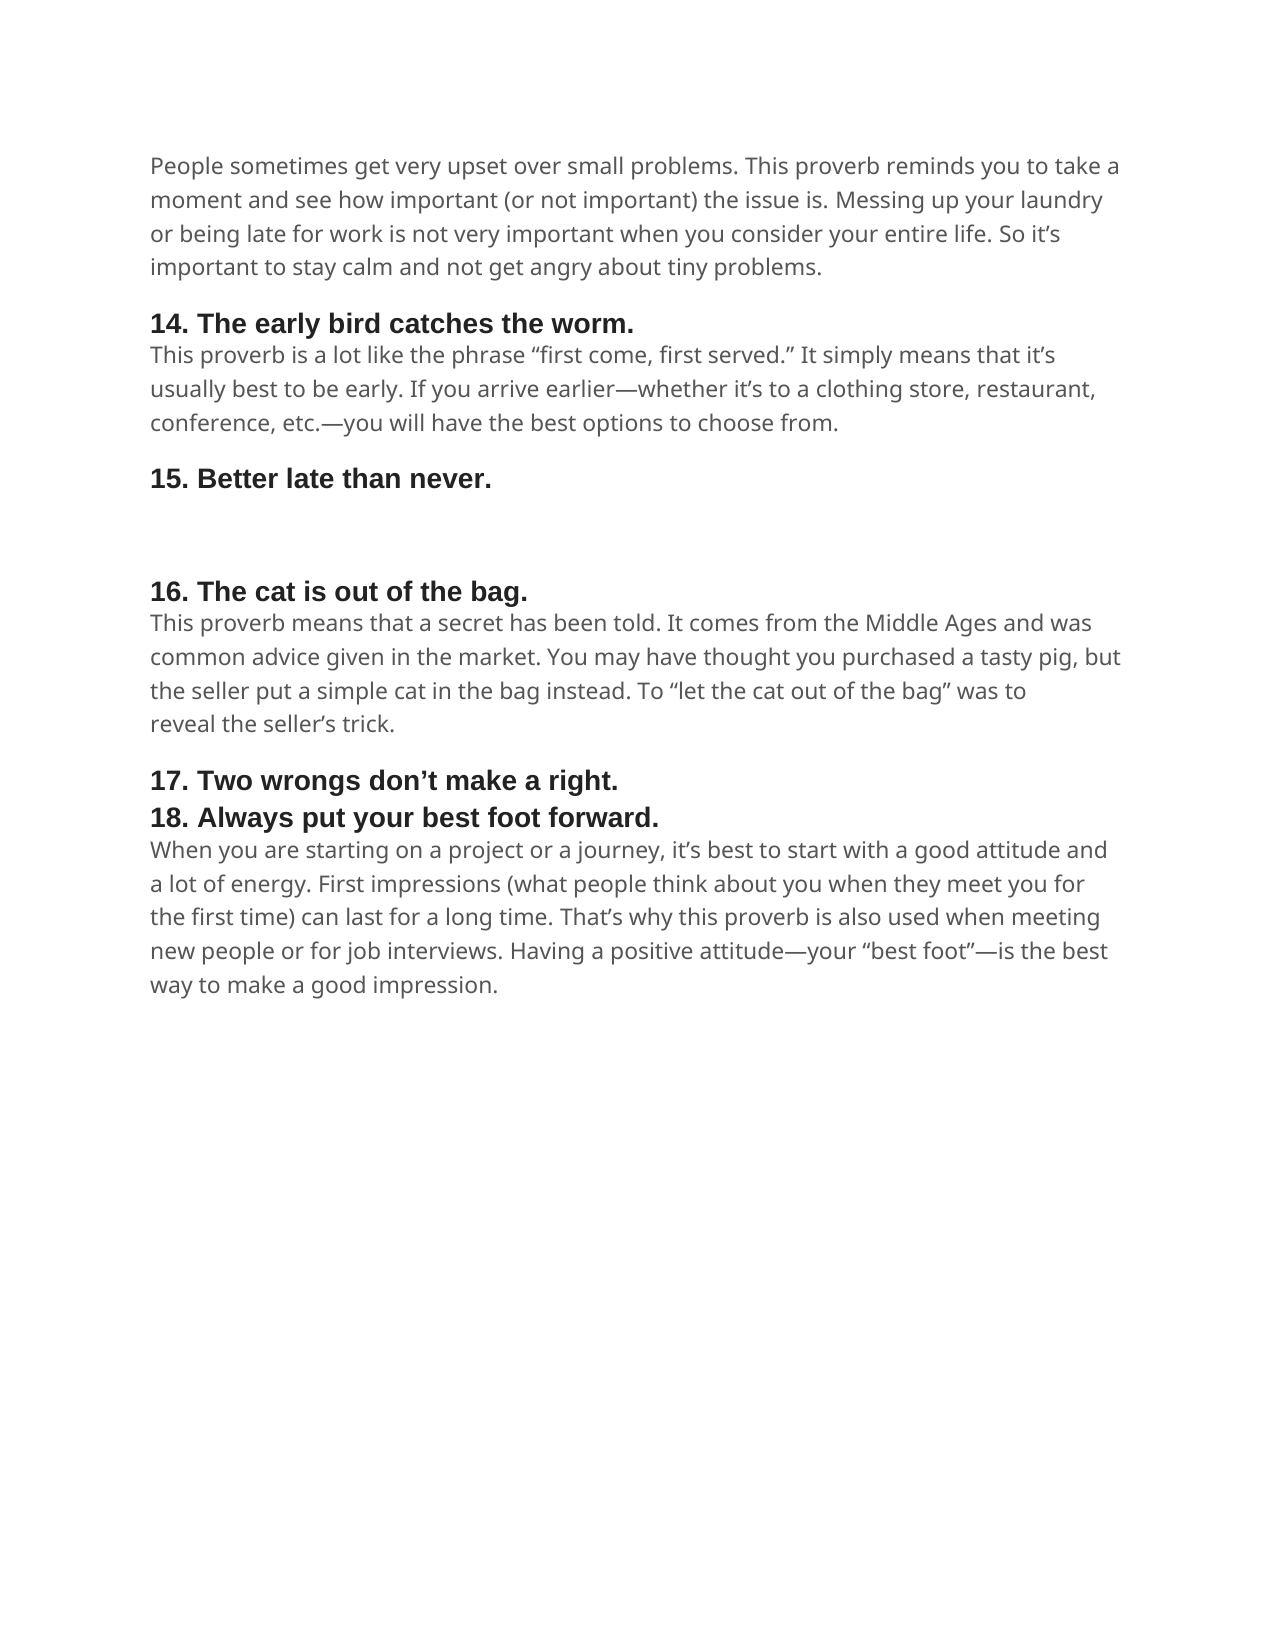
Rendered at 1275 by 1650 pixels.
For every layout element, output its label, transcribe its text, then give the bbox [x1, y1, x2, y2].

subtitle 18. Always put your best foot forward. [150, 796, 1125, 834]
subtitle 16. The cat is out of the bag. [150, 569, 1125, 607]
text People sometimes get very upset over small problems. This proverb reminds you to take a moment and see how important (or not important) the issue is. Messing up your laundry or being late for work is not very important when you consider your entire life. So it’s important to stay calm and not get angry about tiny problems. [150, 150, 1125, 282]
subtitle 17. Two wrongs don’t make a right. [150, 759, 1125, 796]
subtitle 15. Better late than never. [150, 457, 1125, 494]
text This proverb is a lot like the phrase “first come, first served.” It simply means that it’s usually best to be early. If you arrive earlier—whether it’s to a clothing store, restaurant, conference, etc.—you will have the best options to choose from. [150, 339, 1125, 438]
text When you are starting on a project or a journey, it’s best to start with a good attitude and a lot of energy. First impressions (what people think about you when they meet you for the first time) can last for a long time. That’s why this proverb is also used when meeting new people or for job interviews. Having a positive attitude—your “best foot”—is the best way to make a good impression. [150, 834, 1125, 1000]
subtitle 14. The early bird catches the worm. [150, 302, 1125, 339]
text This proverb means that a secret has been told. It comes from the Middle Ages and was common advice given in the market. You may have thought you purchased a tasty pig, but the seller put a simple cat in the bag instead. To “let the cat out of the bag” was to reveal the seller’s trick. [150, 607, 1125, 739]
